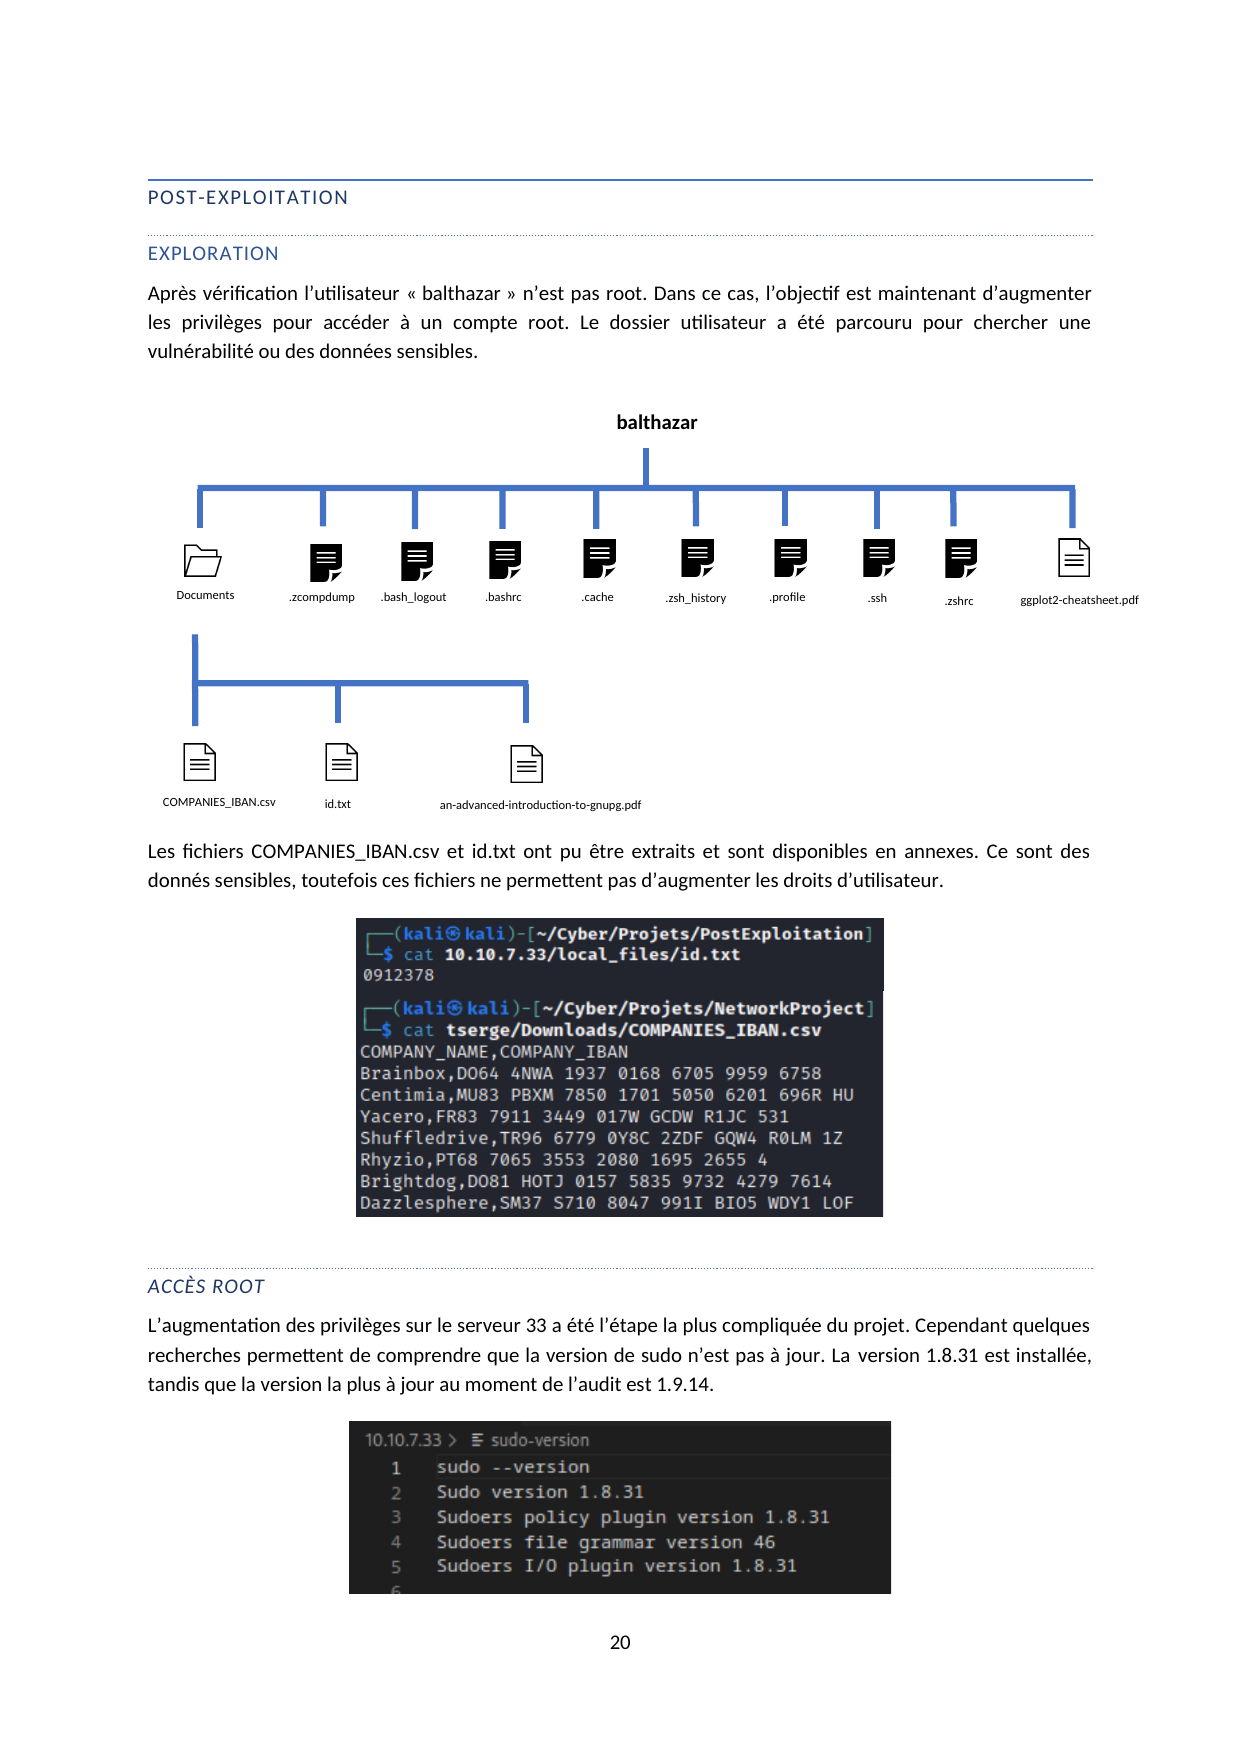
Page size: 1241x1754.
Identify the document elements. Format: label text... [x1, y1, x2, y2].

subtitle Exploration [148, 234, 1093, 266]
picture [678, 539, 717, 577]
picture [771, 539, 810, 577]
subtitle Post-Exploitation [148, 181, 1093, 210]
picture [580, 539, 619, 578]
picture [486, 541, 524, 579]
text L’augmentation des privilèges sur le serveur 33 a été l’étape la plus compliquée du projet. Cependant quelques recherches permettent de comprendre que la version de sudo n’est pas à jour. La version 1.8.31 est installée, tandis que la version la plus à jour au moment de l’audit est 1.9.14. [148, 1313, 1093, 1396]
text Les fichiers COMPANIES_IBAN.csv et id.txt ont pu être extraits et sont disponibles en annexes. Ce sont des donnés sensibles, toutefois ces fichiers ne permettent pas d’augmenter les droits d’utilisateur. [148, 838, 1093, 893]
text Après vérification l’utilisateur « balthazar » n’est pas root. Dans ce cas, l’objectif est maintenant d’augmenter les privilèges pour accéder à un compte root. Le dossier utilisateur a été parcouru pour chercher une vulnérabilité ou des données sensibles. [148, 280, 1093, 364]
picture [1055, 538, 1093, 577]
picture [356, 918, 884, 1217]
picture [398, 542, 436, 581]
subtitle Accès root [148, 1267, 1093, 1298]
picture [349, 1421, 892, 1594]
picture [180, 743, 218, 781]
picture [307, 544, 345, 582]
picture [507, 745, 546, 783]
picture [184, 541, 222, 580]
picture [942, 539, 980, 578]
picture [322, 743, 361, 781]
picture [860, 539, 898, 577]
